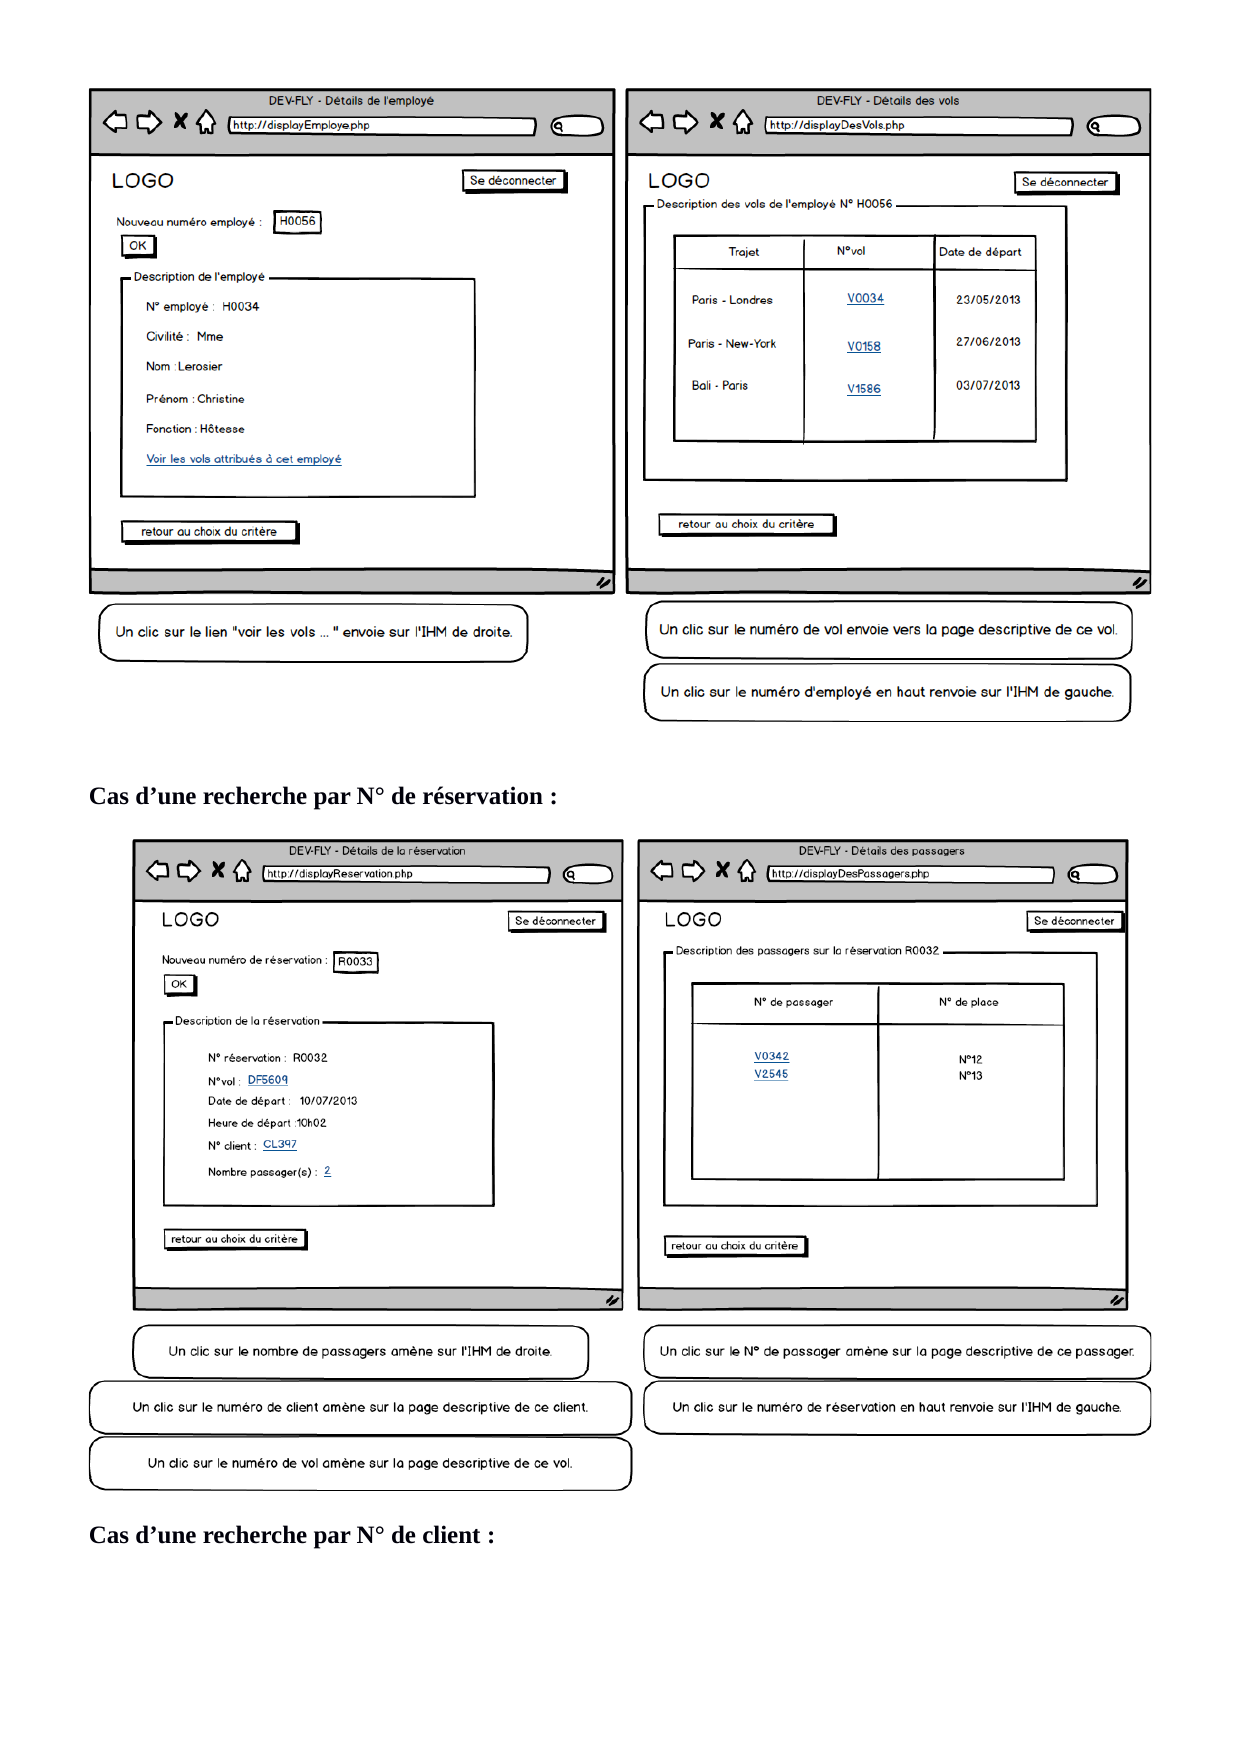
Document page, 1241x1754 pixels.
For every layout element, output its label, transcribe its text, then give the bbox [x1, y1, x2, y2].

picture [88, 88, 1152, 722]
text Cas d’une recherche par N° de réservation : [89, 781, 1152, 810]
picture [88, 839, 1152, 1491]
text Cas d’une recherche par N° de client : [89, 1520, 1152, 1549]
